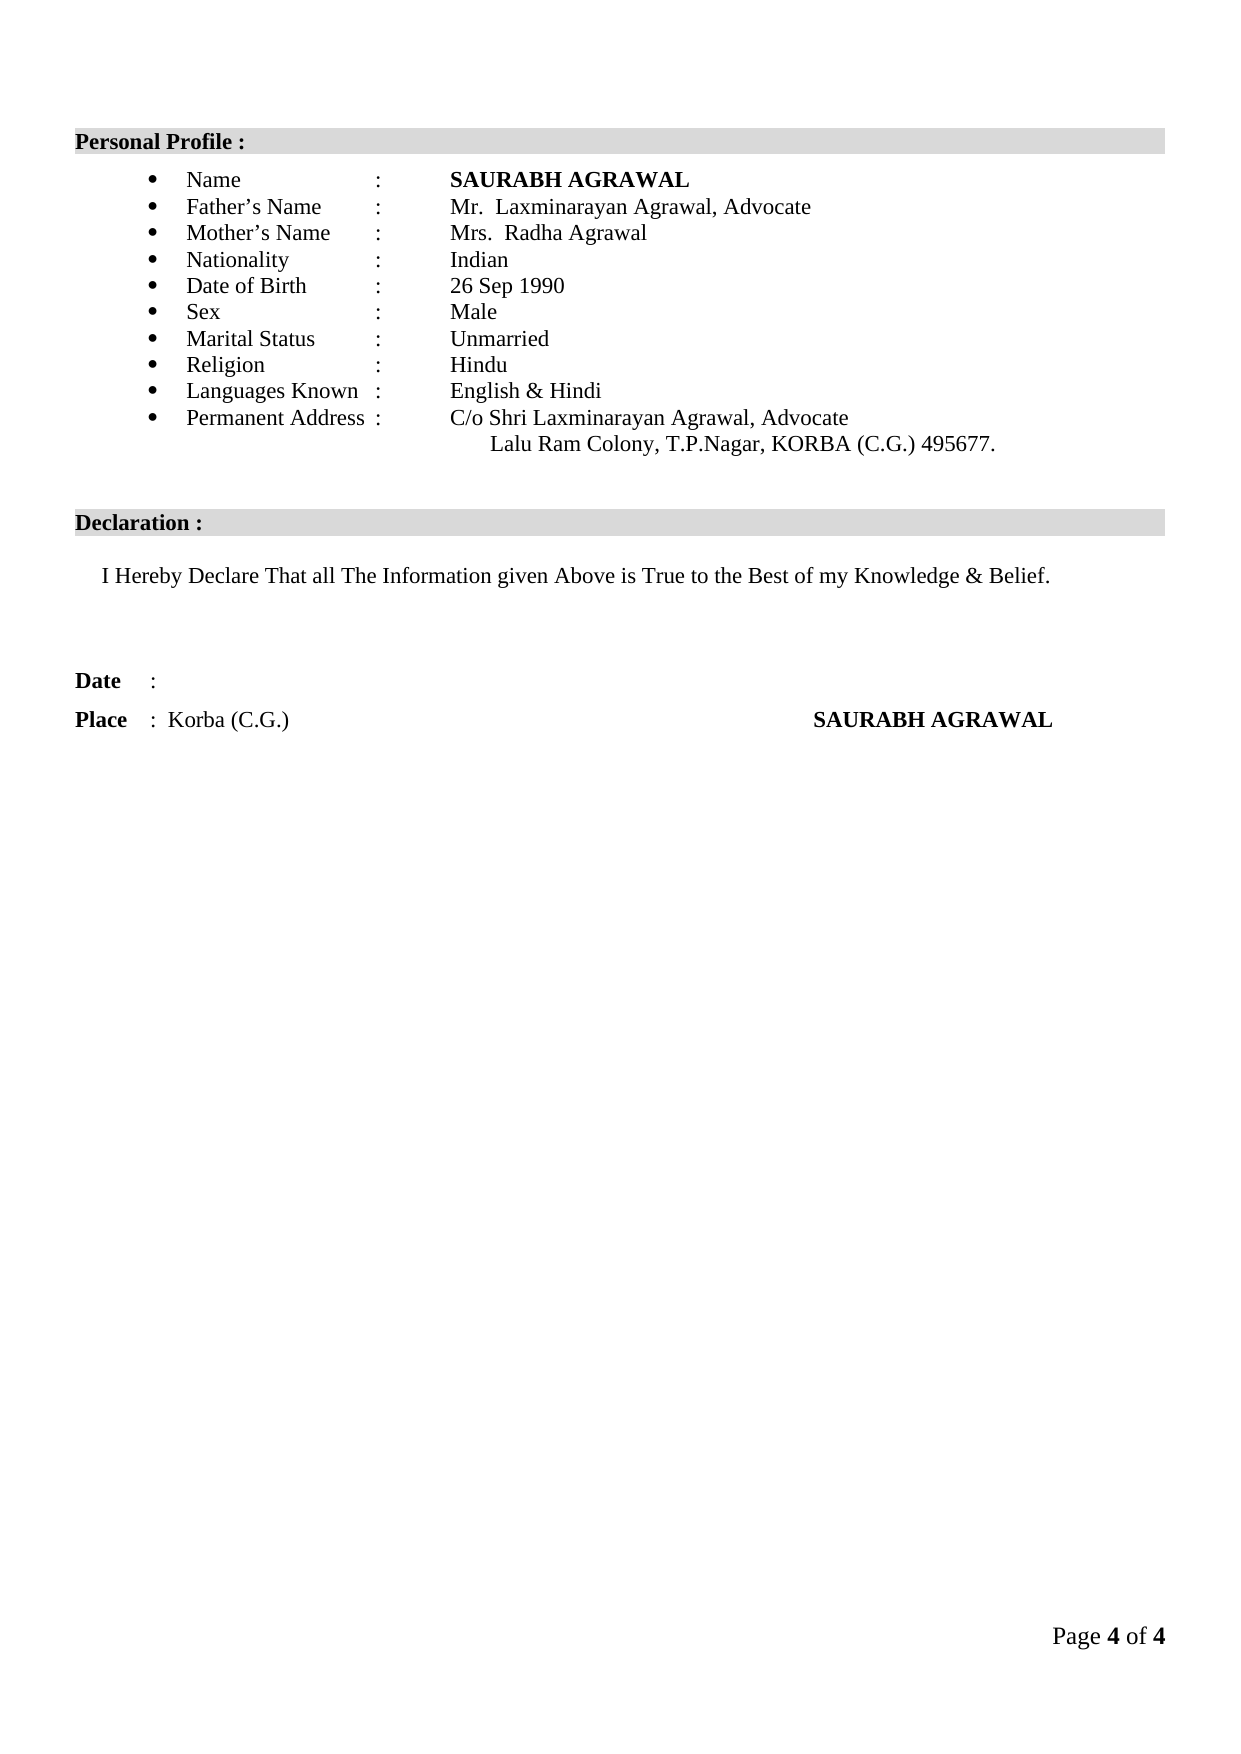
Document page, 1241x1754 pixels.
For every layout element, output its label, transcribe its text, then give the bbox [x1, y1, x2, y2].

list Sex : Male [148, 298, 1165, 325]
list Languages Known : English & Hindi [148, 377, 1165, 404]
list Marital Status : Unmarried [148, 325, 1165, 351]
list Nationality : Indian [148, 246, 1165, 272]
text Date : [0, 667, 1165, 694]
text Declaration : [75, 509, 1165, 536]
list Mother’s Name : Mrs. Radha Agrawal [148, 219, 1165, 246]
list Religion : Hindu [148, 351, 1165, 377]
list Date of Birth : 26 Sep 1990 [148, 272, 1165, 298]
text Place : Korba (C.G.) SAURABH AGRAWAL [75, 706, 1165, 759]
list Father’s Name : Mr. Laxminarayan Agrawal, Advocate [148, 193, 1165, 219]
list Permanent Address : C/o Shri Laxminarayan Agrawal, Advocate [148, 404, 1165, 430]
list Name : SAURABH AGRAWAL [148, 167, 1165, 193]
text Lalu Ram Colony, T.P.Nagar, KORBA (C.G.) 495677. [409, 430, 1165, 456]
text Personal Profile : [75, 128, 1165, 154]
text I Hereby Declare That all The Information given Above is True to the Best of my Knowledge & Belief. [0, 562, 1165, 588]
